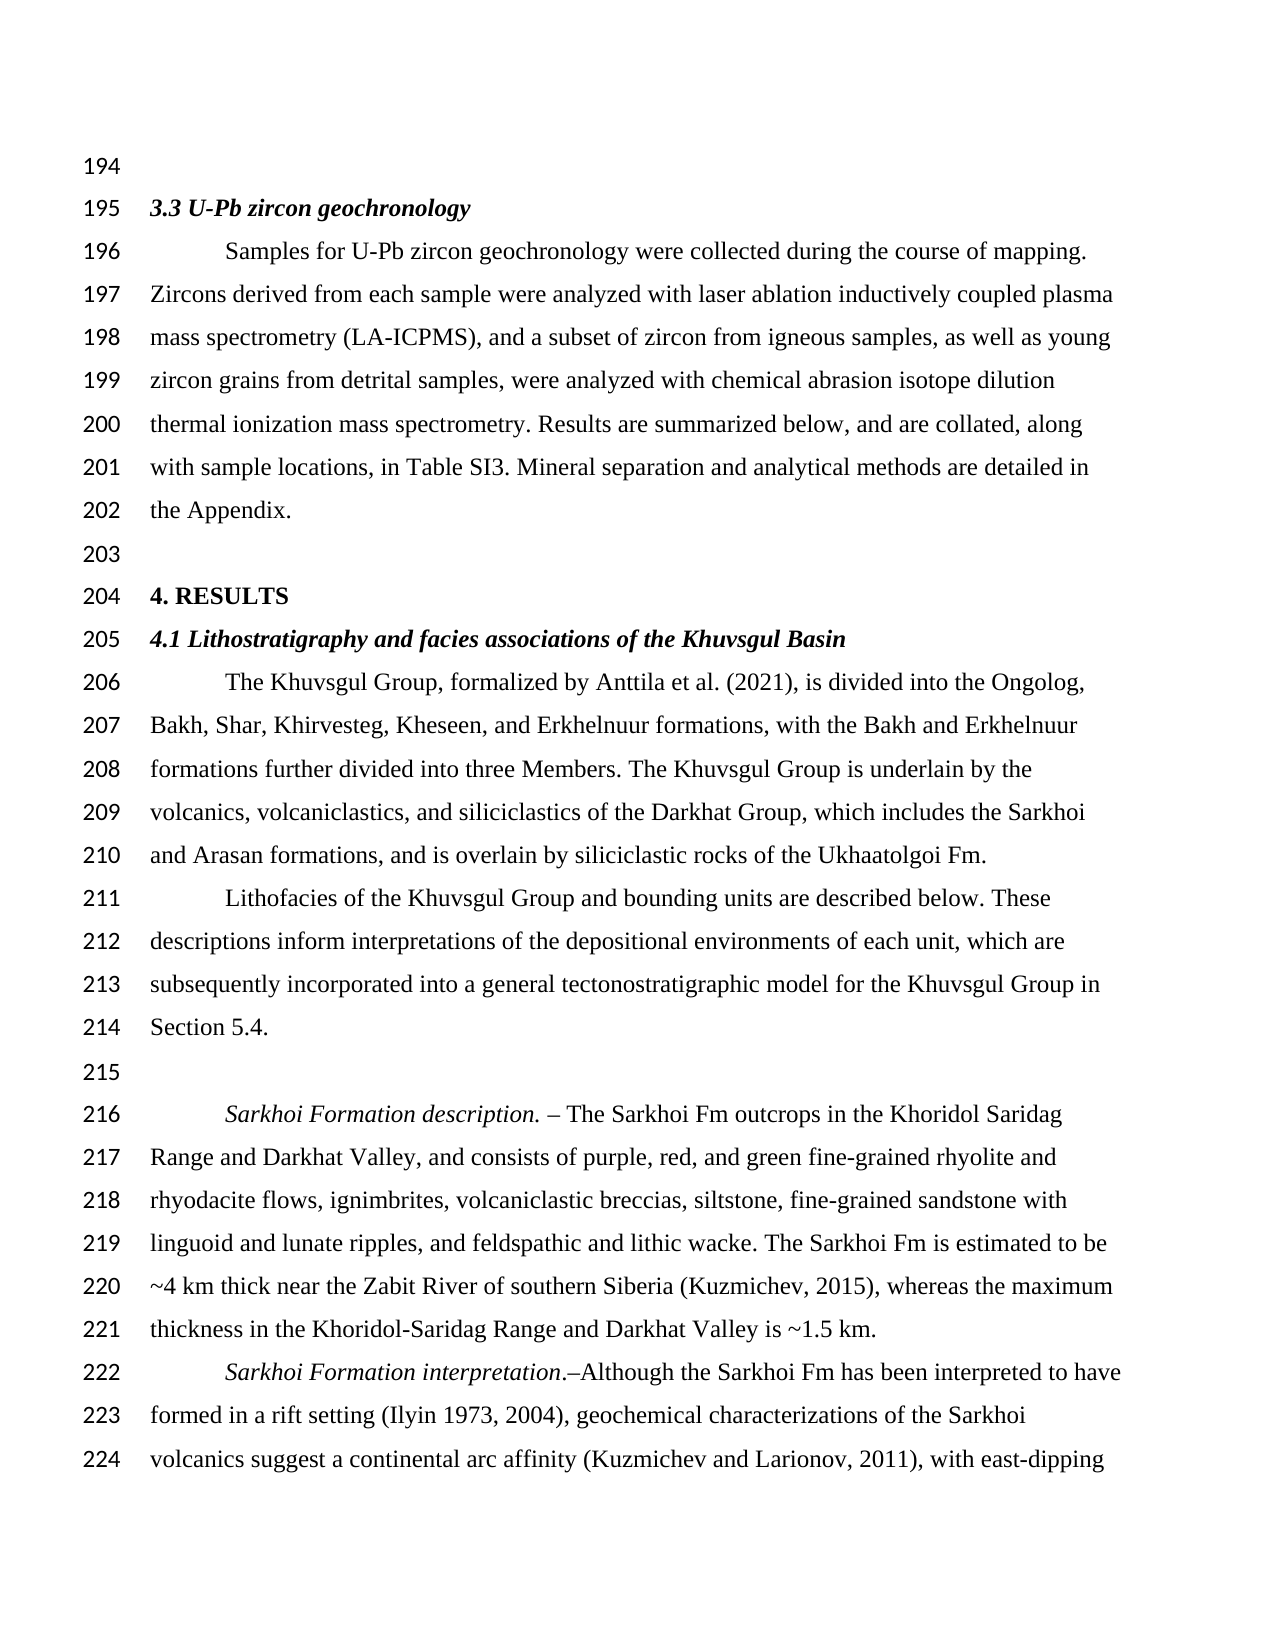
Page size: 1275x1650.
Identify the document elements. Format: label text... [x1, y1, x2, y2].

text 4.1 Lithostratigraphy and facies associations of the Khuvsgul Basin [150, 624, 1125, 653]
text Sarkhoi Formation description. – The Sarkhoi Fm outcrops in the Khoridol Saridag Range and Darkhat Valley, and consists of purple, red, and green fine-grained rhyolite and rhyodacite flows, ignimbrites, volcaniclastic breccias, siltstone, fine-grained sandstone with linguoid and lunate ripples, and feldspathic and lithic wacke. The Sarkhoi Fm is estimated to be ~4 km thick near the Zabit River of southern Siberia (Kuzmichev, 2015), whereas the maximum thickness in the Khoridol-Saridag Range and Darkhat Valley is ~1.5 km. [150, 1099, 1125, 1343]
text The Khuvsgul Group, formalized by Anttila et al. (2021), is divided into the Ongolog, Bakh, Shar, Khirvesteg, Kheseen, and Erkhelnuur formations, with the Bakh and Erkhelnuur formations further divided into three Members. The Khuvsgul Group is underlain by the volcanics, volcaniclastics, and siliciclastics of the Darkhat Group, which includes the Sarkhoi and Arasan formations, and is overlain by siliciclastic rocks of the Ukhaatolgoi Fm. [150, 667, 1125, 869]
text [150, 1357, 1125, 1472]
text 3.3 U-Pb zircon geochronology [150, 193, 1125, 222]
text 4. RESULTS [150, 581, 1125, 610]
text Lithofacies of the Khuvsgul Group and bounding units are described below. These descriptions inform interpretations of the depositional environments of each unit, which are subsequently incorporated into a general tectonostratigraphic model for the Khuvsgul Group in Section 5.4. [150, 883, 1125, 1041]
text Samples for U-Pb zircon geochronology were collected during the course of mapping. Zircons derived from each sample were analyzed with laser ablation inductively coupled plasma mass spectrometry (LA-ICPMS), and a subset of zircon from igneous samples, as well as young zircon grains from detrital samples, were analyzed with chemical abrasion isotope dilution thermal ionization mass spectrometry. Results are summarized below, and are collated, along with sample locations, in Table SI3. Mineral separation and analytical methods are detailed in the Appendix. [150, 236, 1125, 524]
